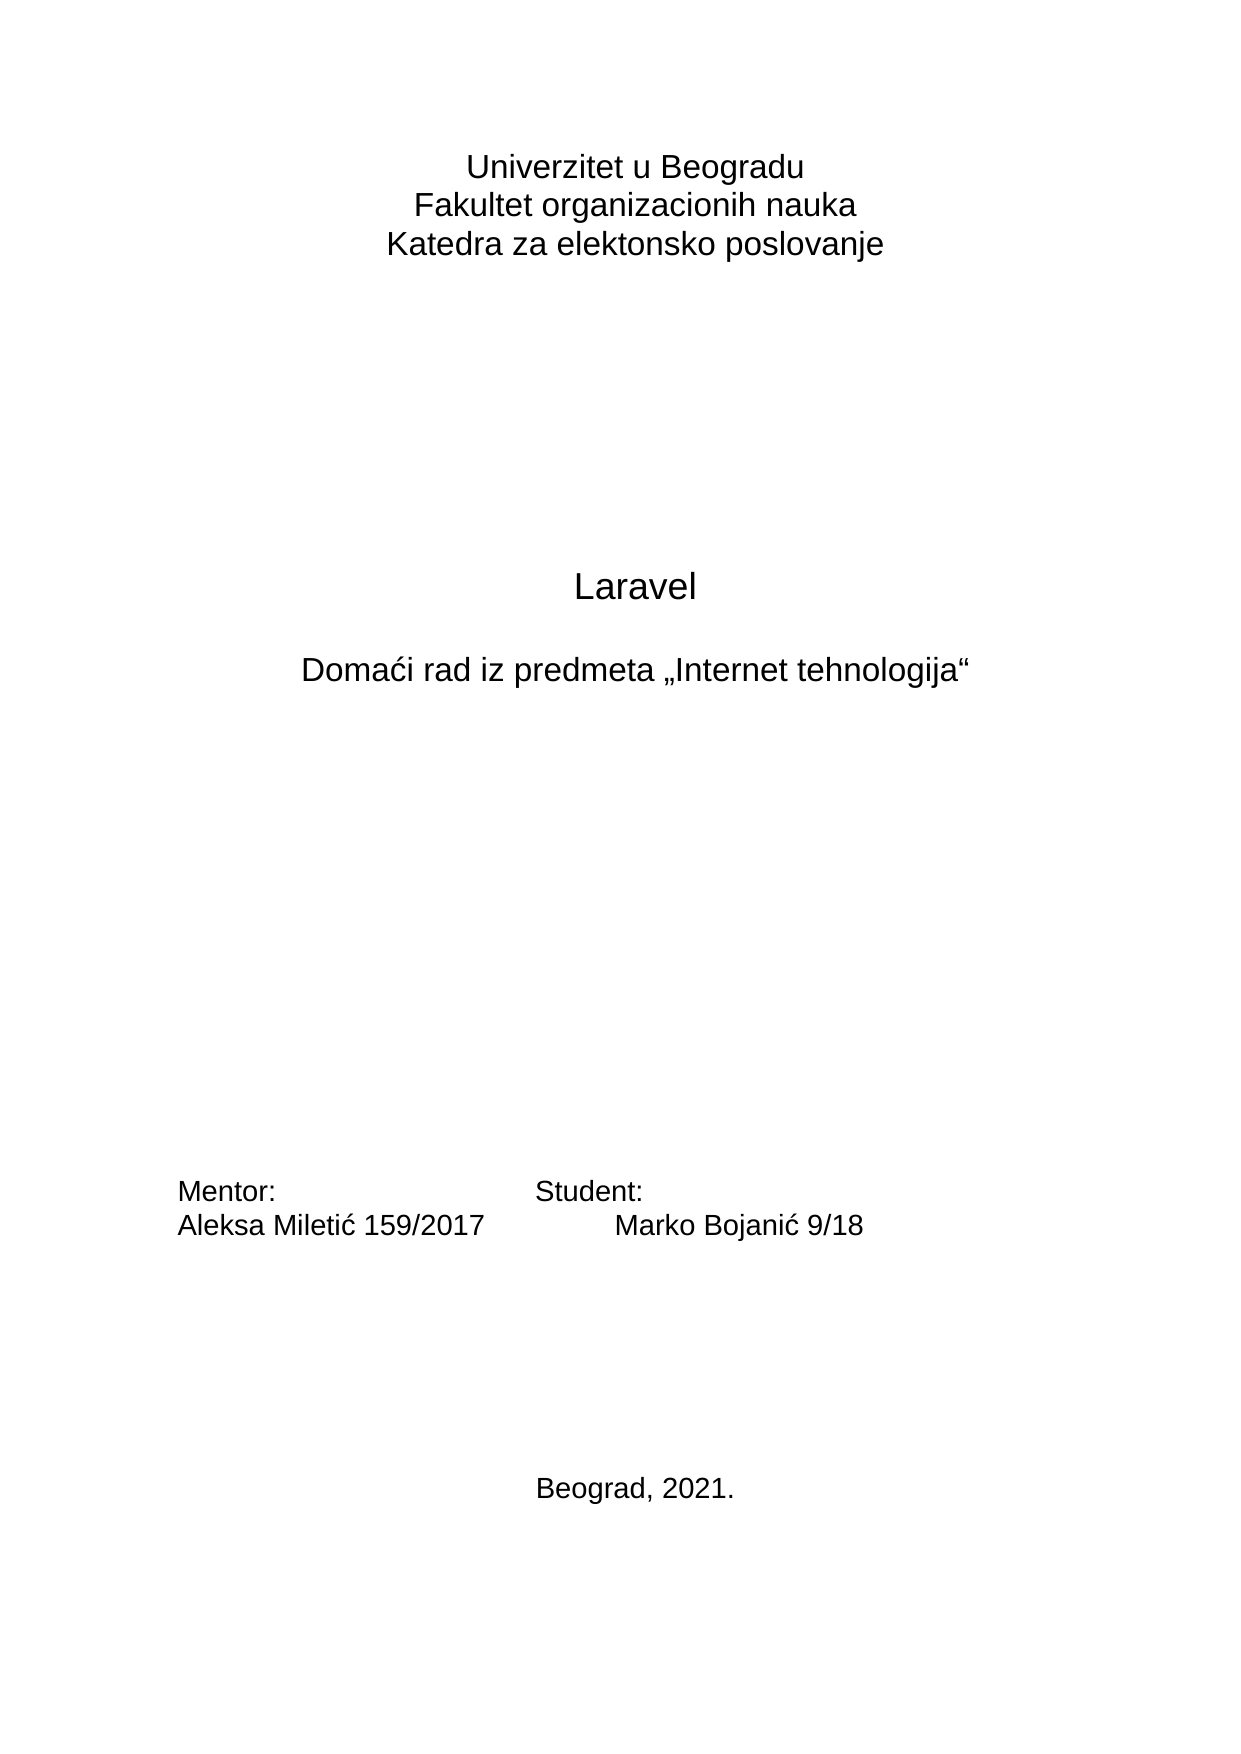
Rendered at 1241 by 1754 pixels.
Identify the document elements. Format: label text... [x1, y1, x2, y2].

text Fakultet organizacionih nauka [177, 185, 1093, 224]
text Katedra za elektonsko poslovanje [177, 224, 1093, 262]
text Beograd, 2021. [177, 1471, 1093, 1505]
text Aleksa Miletić 159/2017 Marko Bojanić 9/18 [177, 1208, 1093, 1241]
text Laravel [177, 564, 1093, 607]
text Univerzitet u Beogradu [177, 147, 1093, 185]
text Mentor: Student: [177, 1174, 1093, 1208]
text Domaći rad iz predmeta „Internet tehnologija“ [177, 650, 1093, 689]
